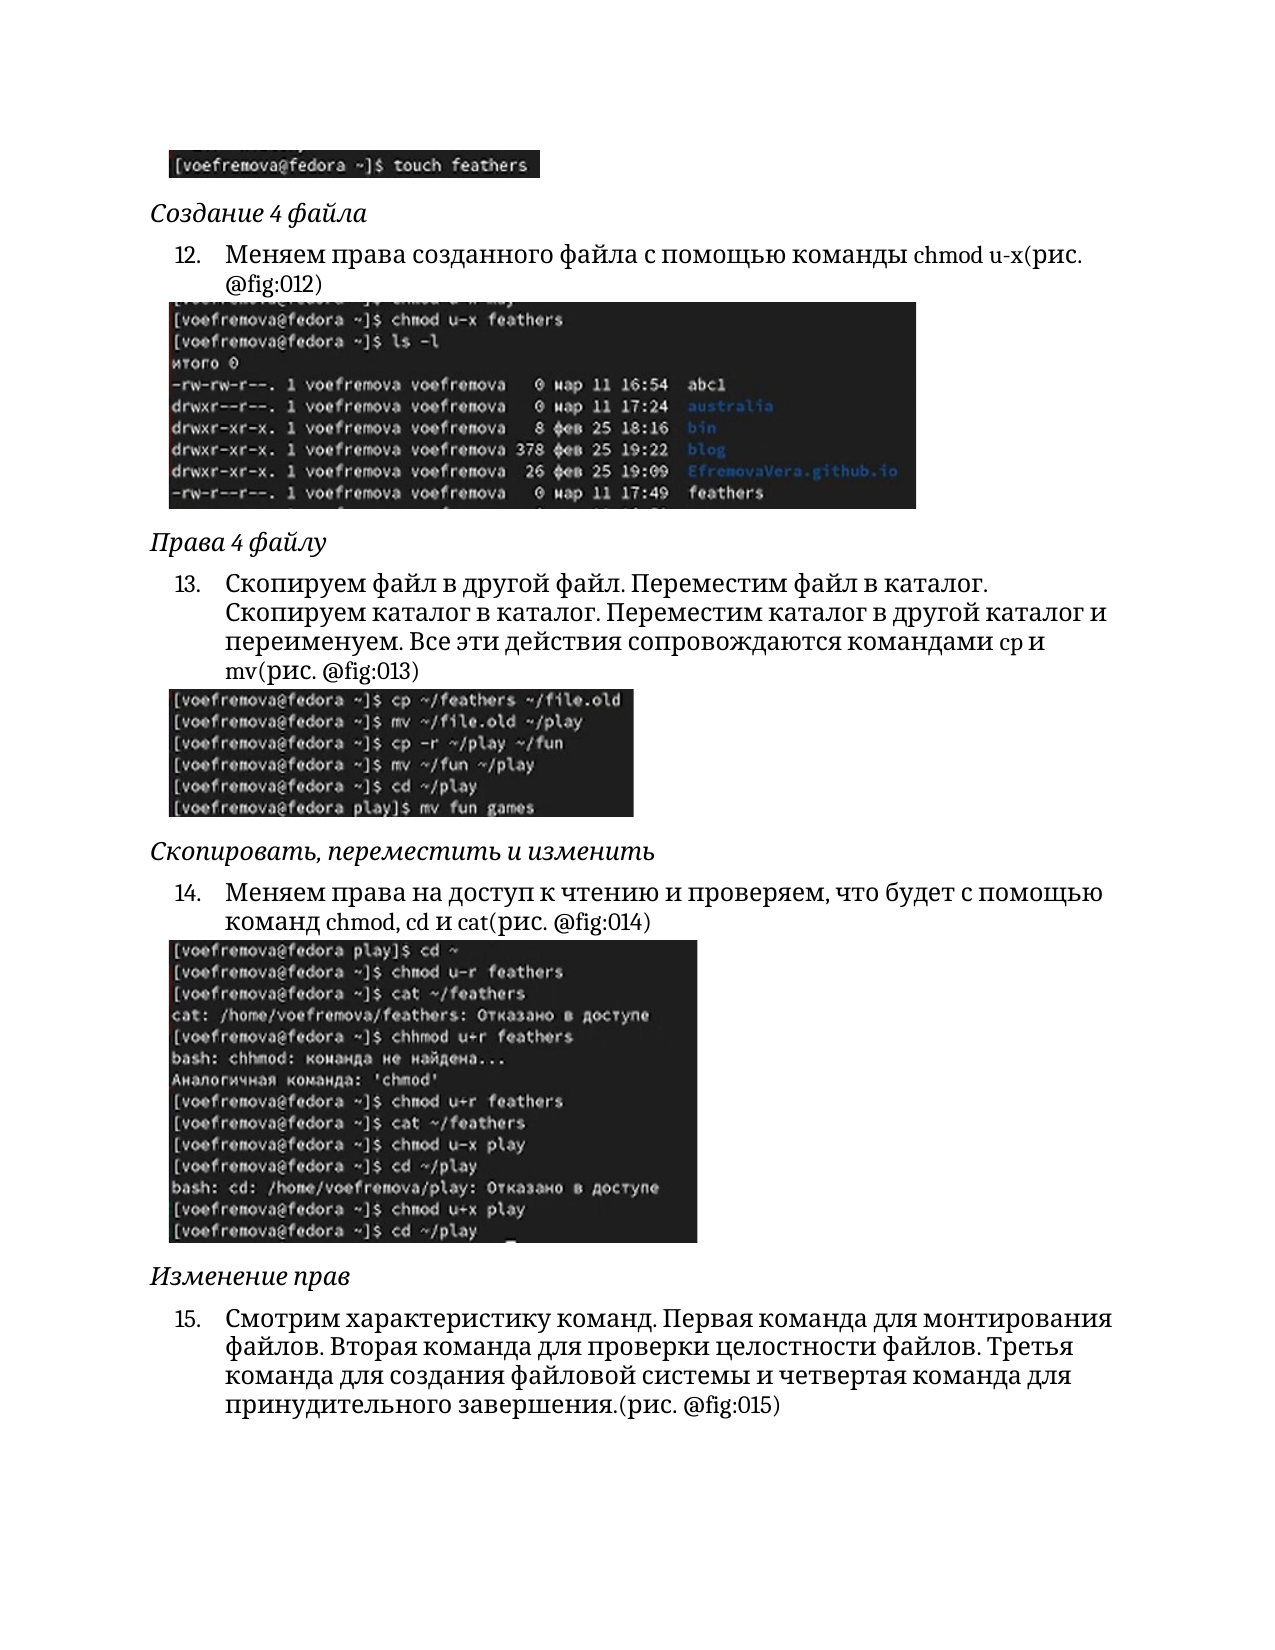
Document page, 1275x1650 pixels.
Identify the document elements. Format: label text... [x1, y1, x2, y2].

text Права 4 файлу [150, 529, 1125, 558]
picture [168, 150, 540, 178]
list Смотрим характеристику команд. Первая команда для монтирования файлов. Вторая команда для проверки целостности файлов. Третья команда для создания файловой системы и четвертая команда для принудительного завершения.(рис. @fig:015) [175, 1304, 1125, 1419]
list Скопируем файл в другой файл. Переместим файл в каталог. Скопируем каталог в каталог. Переместим каталог в другой каталог и переименуем. Все эти действия сопровождаются командами cp и mv(рис. @fig:013) [175, 570, 1125, 685]
text Скопировать, переместить и изменить [150, 837, 1125, 866]
list Меняем права созданного файла с помощью команды chmod u-x(рис. @fig:012) [175, 241, 1125, 298]
picture [168, 302, 917, 509]
picture [168, 940, 698, 1243]
list Меняем права на доступ к чтению и проверяем, что будет с помощью команд chmod, cd и cat(рис. @fig:014) [175, 879, 1125, 936]
text Создание 4 файла [150, 199, 1125, 228]
picture [168, 689, 634, 817]
text Изменение прав [150, 1263, 1125, 1292]
